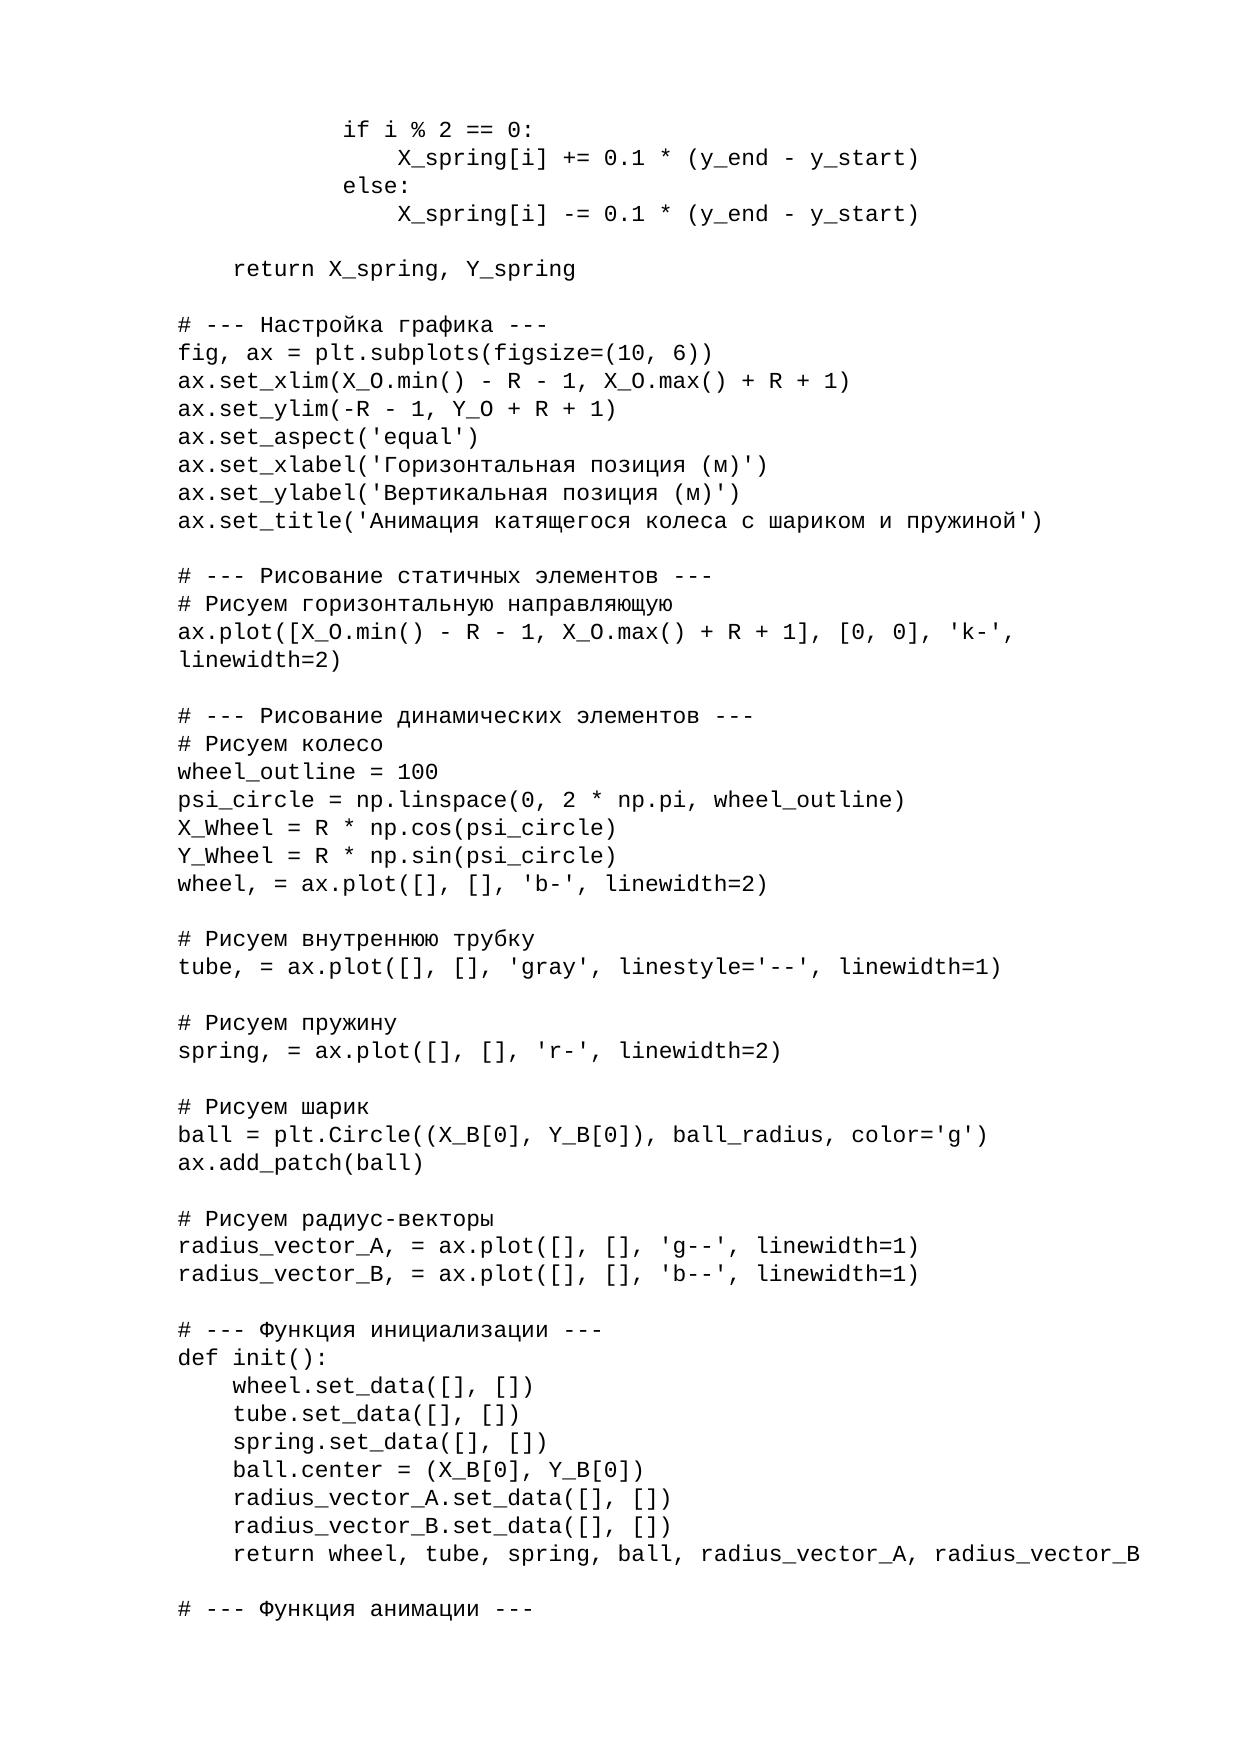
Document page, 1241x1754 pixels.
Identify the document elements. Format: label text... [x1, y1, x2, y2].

text ax.set_ylabel('Вертикальная позиция (м)') [177, 481, 1152, 507]
text wheel_outline = 100 [177, 760, 1152, 786]
text # Рисуем шарик [177, 1095, 1152, 1121]
text else: [177, 174, 1152, 200]
text X_Wheel = R * np.cos(psi_circle) [177, 816, 1152, 842]
text # Рисуем внутреннюю трубку [177, 928, 1152, 954]
text Y_Wheel = R * np.sin(psi_circle) [177, 844, 1152, 870]
text radius_vector_B, = ax.plot([], [], 'b--', linewidth=1) [177, 1263, 1152, 1289]
text wheel.set_data([], []) [177, 1374, 1152, 1400]
text ax.plot([X_O.min() - R - 1, X_O.max() + R + 1], [0, 0], 'k-', linewidth=2) [177, 621, 1152, 674]
text # Рисуем колесо [177, 732, 1152, 758]
text ax.set_xlabel('Горизонтальная позиция (м)') [177, 453, 1152, 479]
text if i % 2 == 0: [177, 118, 1152, 144]
text radius_vector_A.set_data([], []) [177, 1486, 1152, 1512]
text def init(): [177, 1346, 1152, 1372]
text # Рисуем пружину [177, 1011, 1152, 1037]
text ax.add_patch(ball) [177, 1151, 1152, 1177]
text # Рисуем радиус-векторы [177, 1207, 1152, 1233]
text spring.set_data([], []) [177, 1430, 1152, 1456]
text # --- Рисование статичных элементов --- [177, 565, 1152, 591]
text ax.set_title('Анимация катящегося колеса с шариком и пружиной') [177, 509, 1152, 535]
text ax.set_xlim(X_O.min() - R - 1, X_O.max() + R + 1) [177, 369, 1152, 395]
text # Рисуем горизонтальную направляющую [177, 593, 1152, 619]
text psi_circle = np.linspace(0, 2 * np.pi, wheel_outline) [177, 788, 1152, 814]
text fig, ax = plt.subplots(figsize=(10, 6)) [177, 341, 1152, 367]
text wheel, = ax.plot([], [], 'b-', linewidth=2) [177, 872, 1152, 898]
text return X_spring, Y_spring [177, 258, 1152, 284]
text radius_vector_A, = ax.plot([], [], 'g--', linewidth=1) [177, 1235, 1152, 1261]
text radius_vector_B.set_data([], []) [177, 1514, 1152, 1540]
text spring, = ax.plot([], [], 'r-', linewidth=2) [177, 1039, 1152, 1065]
text tube, = ax.plot([], [], 'gray', linestyle='--', linewidth=1) [177, 956, 1152, 982]
text # --- Функция инициализации --- [177, 1318, 1152, 1344]
text ax.set_aspect('equal') [177, 425, 1152, 451]
text return wheel, tube, spring, ball, radius_vector_A, radius_vector_B [177, 1542, 1152, 1568]
text # --- Настройка графика --- [177, 313, 1152, 339]
text ax.set_ylim(-R - 1, Y_O + R + 1) [177, 397, 1152, 423]
text X_spring[i] += 0.1 * (y_end - y_start) [177, 146, 1152, 172]
text tube.set_data([], []) [177, 1402, 1152, 1428]
text # --- Рисование динамических элементов --- [177, 704, 1152, 730]
text # --- Функция анимации --- [177, 1598, 1152, 1624]
text ball.center = (X_B[0], Y_B[0]) [177, 1458, 1152, 1484]
text ball = plt.Circle((X_B[0], Y_B[0]), ball_radius, color='g') [177, 1123, 1152, 1149]
text X_spring[i] -= 0.1 * (y_end - y_start) [177, 202, 1152, 228]
